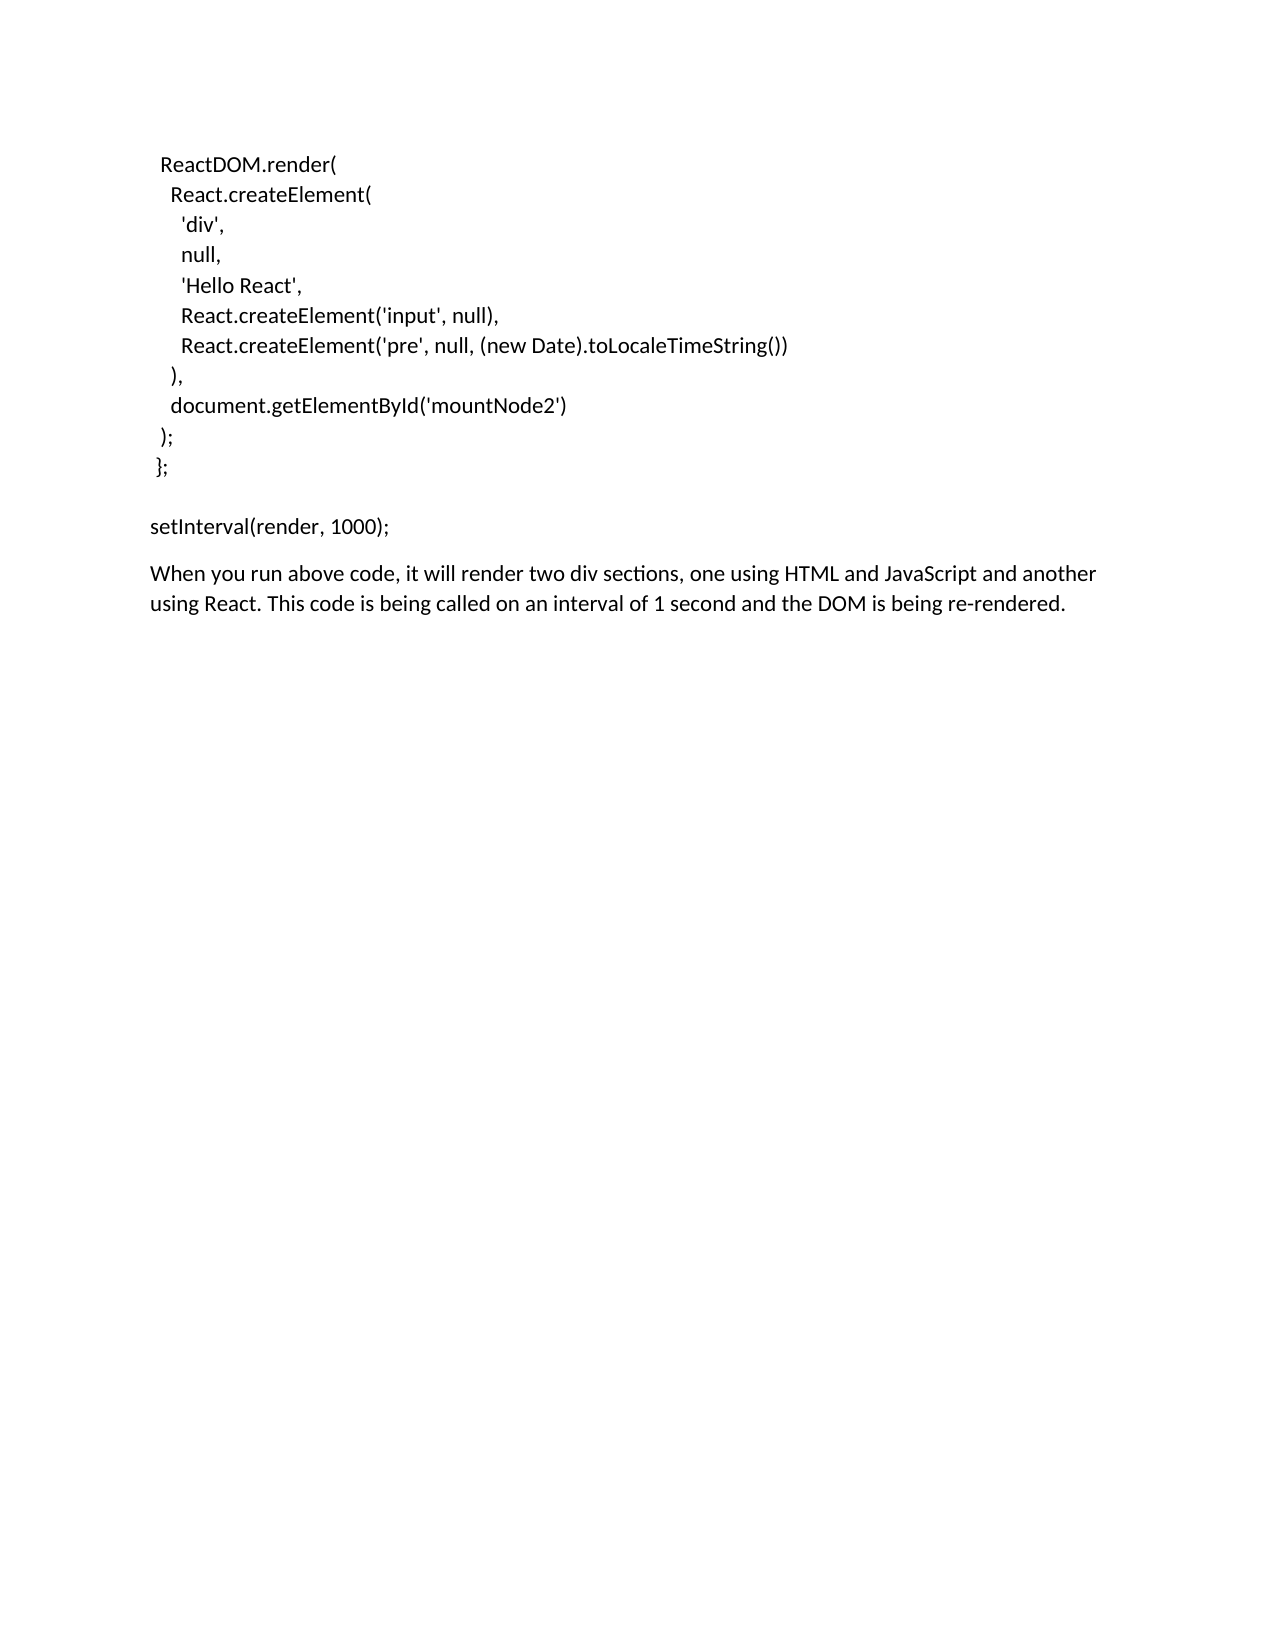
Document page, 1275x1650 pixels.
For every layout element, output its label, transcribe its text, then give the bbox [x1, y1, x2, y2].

text ReactDOM.render( React.createElement( 'div', null, 'Hello React', React.createElement('input', null), React.createElement('pre', null, (new Date).toLocaleTimeString()) ), document.getElementById('mountNode2') ); }; setInterval(render, 1000); [150, 150, 1125, 541]
text When you run above code, it will render two div sections, one using HTML and JavaScript and another using React. This code is being called on an interval of 1 second and the DOM is being re-rendered. [150, 559, 1125, 618]
